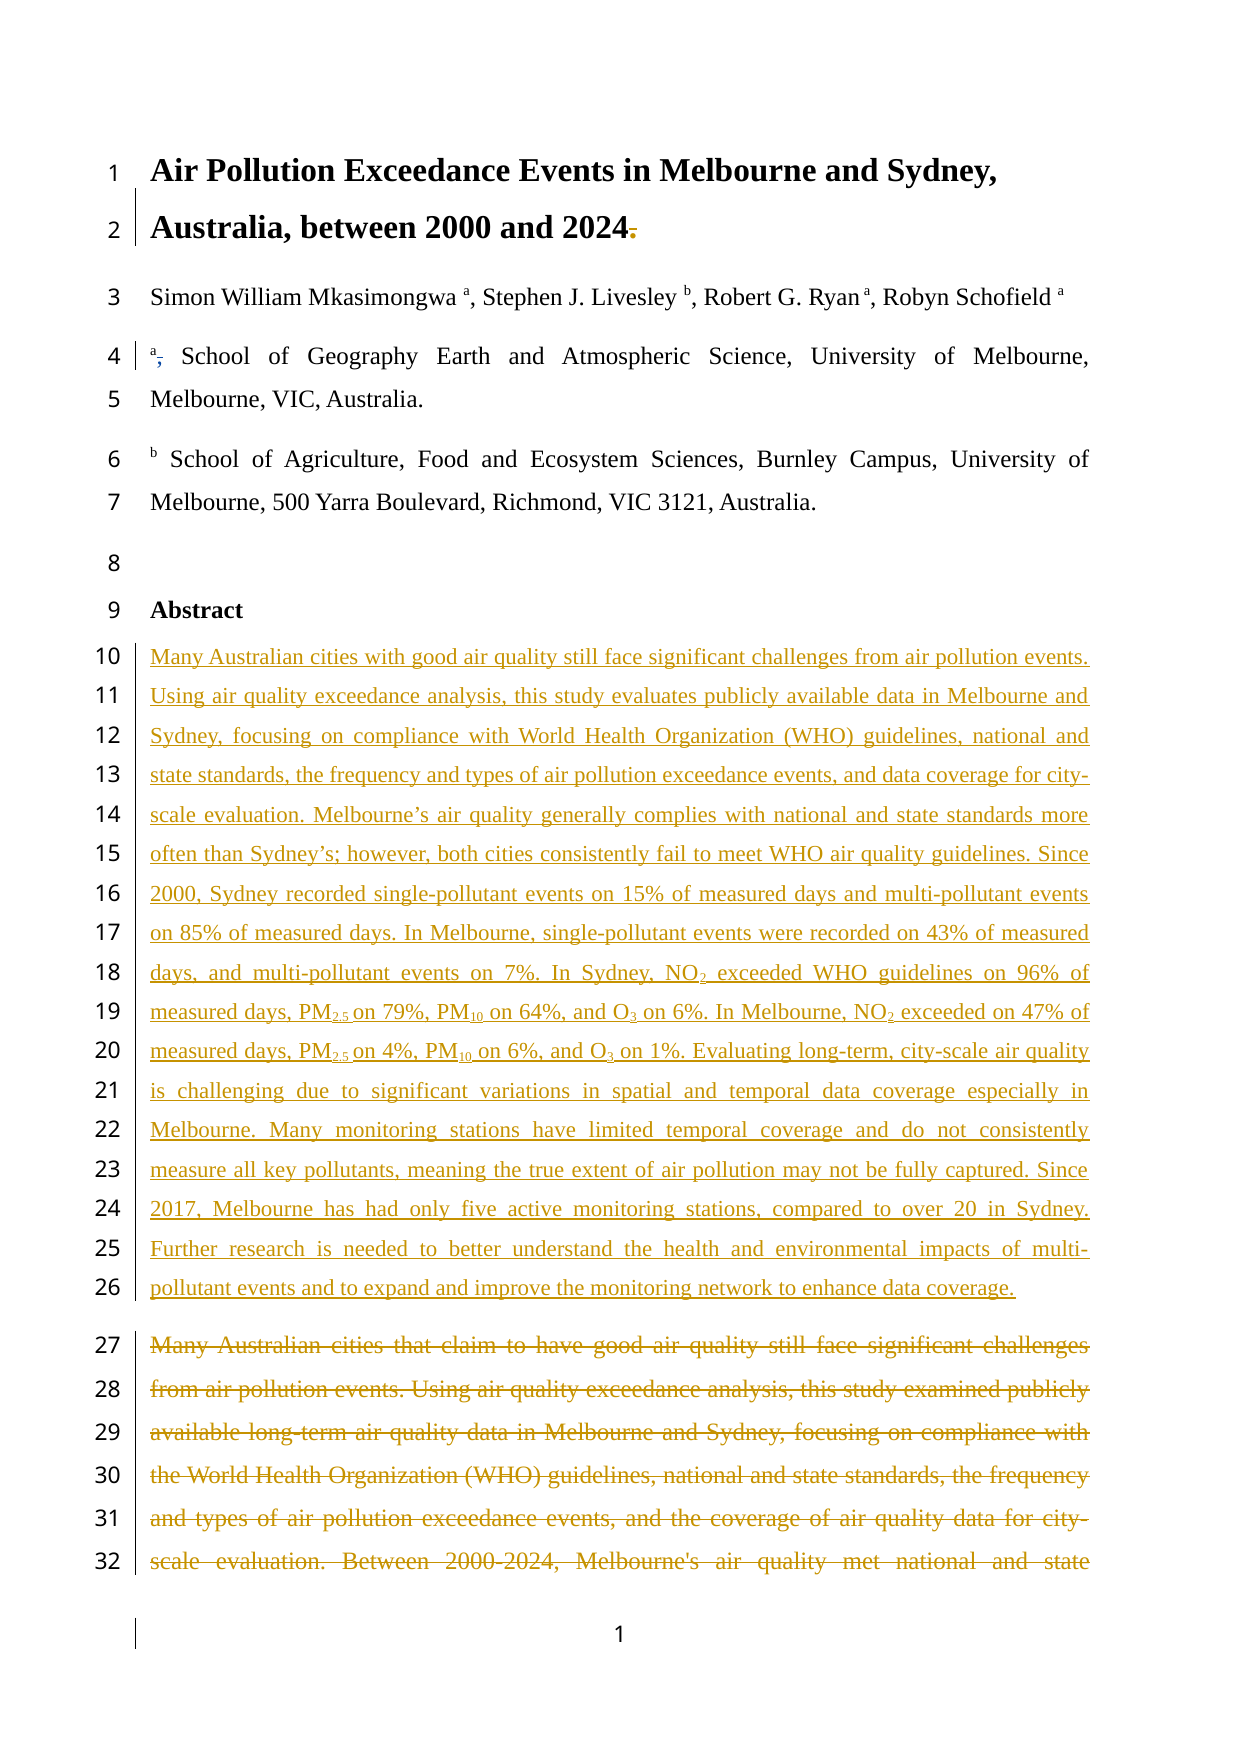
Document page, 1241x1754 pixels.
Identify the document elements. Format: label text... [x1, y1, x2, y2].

text Abstract [150, 595, 1090, 624]
text b School of Agriculture, Food and Ecosystem Sciences, Burnley Campus, University of Melbourne, 500 Yarra Boulevard, Richmond, VIC 3121, Australia. [150, 444, 1090, 516]
text Air Pollution Exceedance Events in Melbourne and Sydney, Australia, between 2000 and 2024 [150, 150, 1090, 246]
text a School of Geography Earth and Atmospheric Science, University of Melbourne, Melbourne, VIC, Australia. [150, 341, 1090, 413]
text Simon William Mkasimongwa a, Stephen J. Livesley b, Robert G. Ryan a, Robyn Schofield a [150, 282, 1090, 310]
